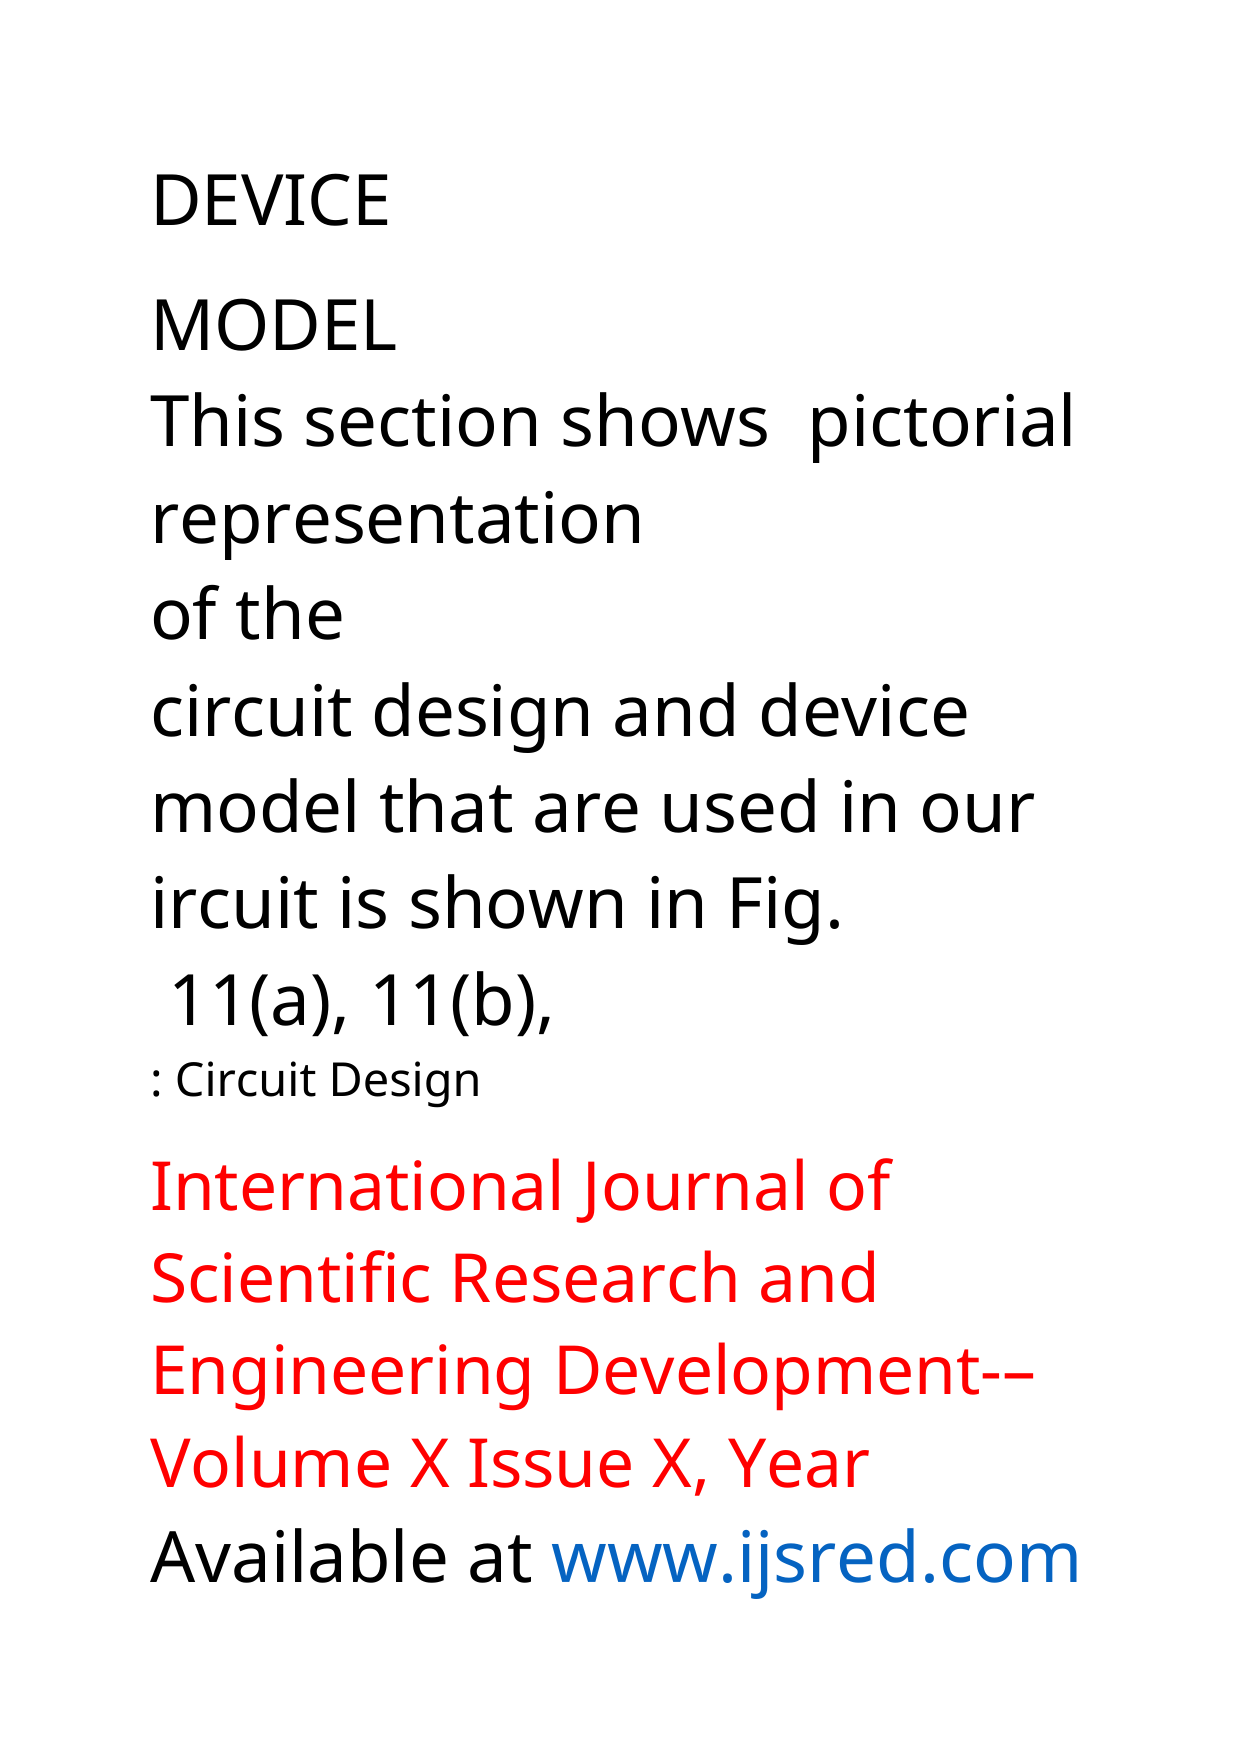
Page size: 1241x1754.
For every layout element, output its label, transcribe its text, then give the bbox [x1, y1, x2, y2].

text : Circuit Design [150, 1046, 1090, 1110]
text 11(a), 11(b), [150, 950, 1090, 1046]
text Available at www.ijsred.com [150, 1507, 1090, 1603]
text ircuit is shown in Fig. [150, 853, 1090, 950]
text International Journal of Scientific Research and Engineering Development-– Volume X Issue X, Year [150, 1138, 1090, 1507]
text of the [150, 564, 1090, 660]
text circuit design and device model that are used in our [150, 660, 1090, 853]
text DEVICE [150, 150, 1090, 246]
text This section shows pictorial representation [150, 371, 1090, 564]
text MODEL [150, 274, 1090, 371]
